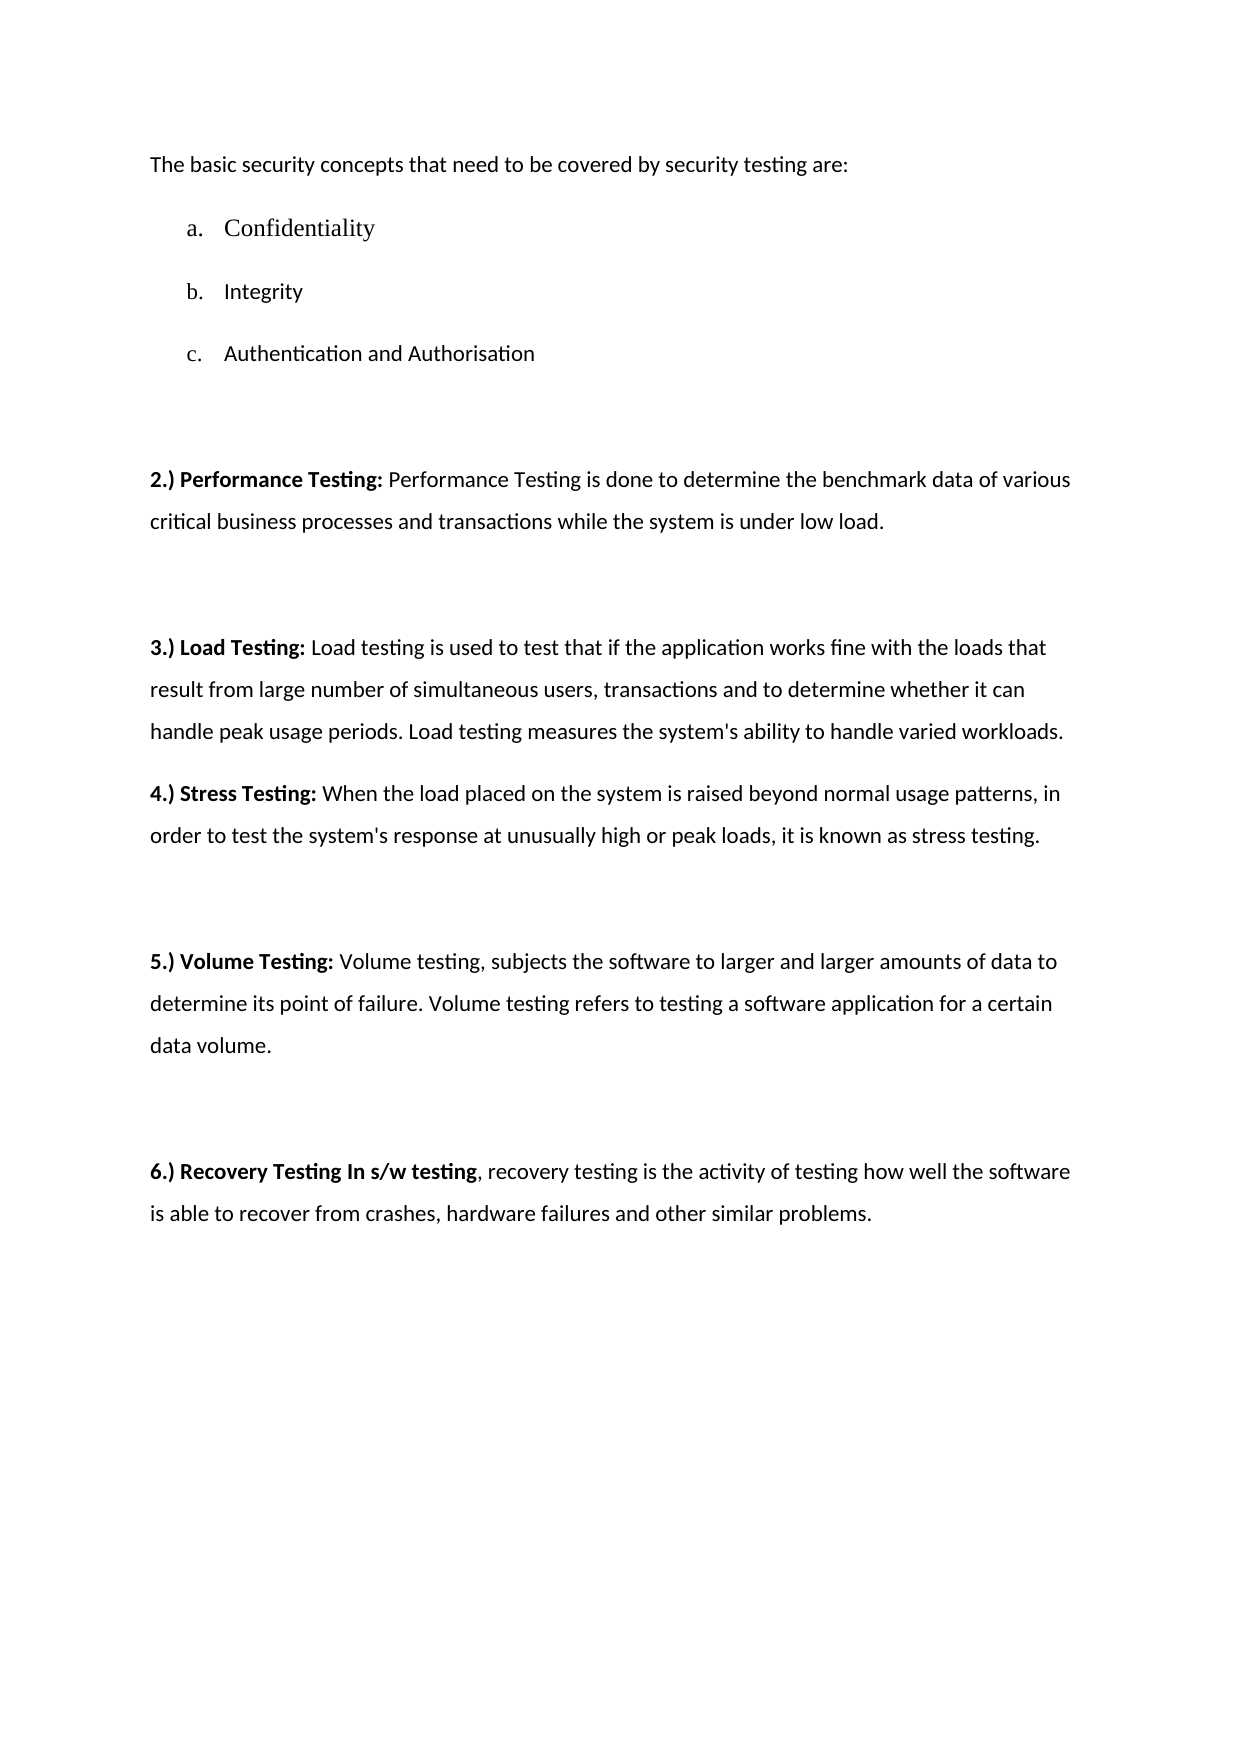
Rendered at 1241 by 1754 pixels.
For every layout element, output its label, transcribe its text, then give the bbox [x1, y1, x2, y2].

text 3.) Load Testing: Load testing is used to test that if the application works fine with the loads that result from large number of simultaneous users, transactions and to determine whether it can handle peak usage periods. Load testing measures the system's ability to handle varied workloads. [150, 633, 1090, 745]
text The basic security concepts that need to be covered by security testing are: [150, 150, 1090, 178]
list Integrity [186, 277, 1090, 305]
list Authentication and Authorisation [186, 339, 1090, 368]
text 2.) Performance Testing: Performance Testing is done to determine the benchmark data of various critical business processes and transactions while the system is under low load. [150, 465, 1090, 535]
text 6.) Recovery Testing In s/w testing, recovery testing is the activity of testing how well the software is able to recover from crashes, hardware failures and other similar problems. [150, 1157, 1090, 1227]
text 5.) Volume Testing: Volume testing, subjects the software to larger and larger amounts of data to determine its point of failure. Volume testing refers to testing a software application for a certain data volume. [150, 947, 1090, 1059]
list Confidentiality [186, 213, 1090, 242]
text 4.) Stress Testing: When the load placed on the system is raised beyond normal usage patterns, in order to test the system's response at unusually high or peak loads, it is known as stress testing. [150, 779, 1090, 849]
